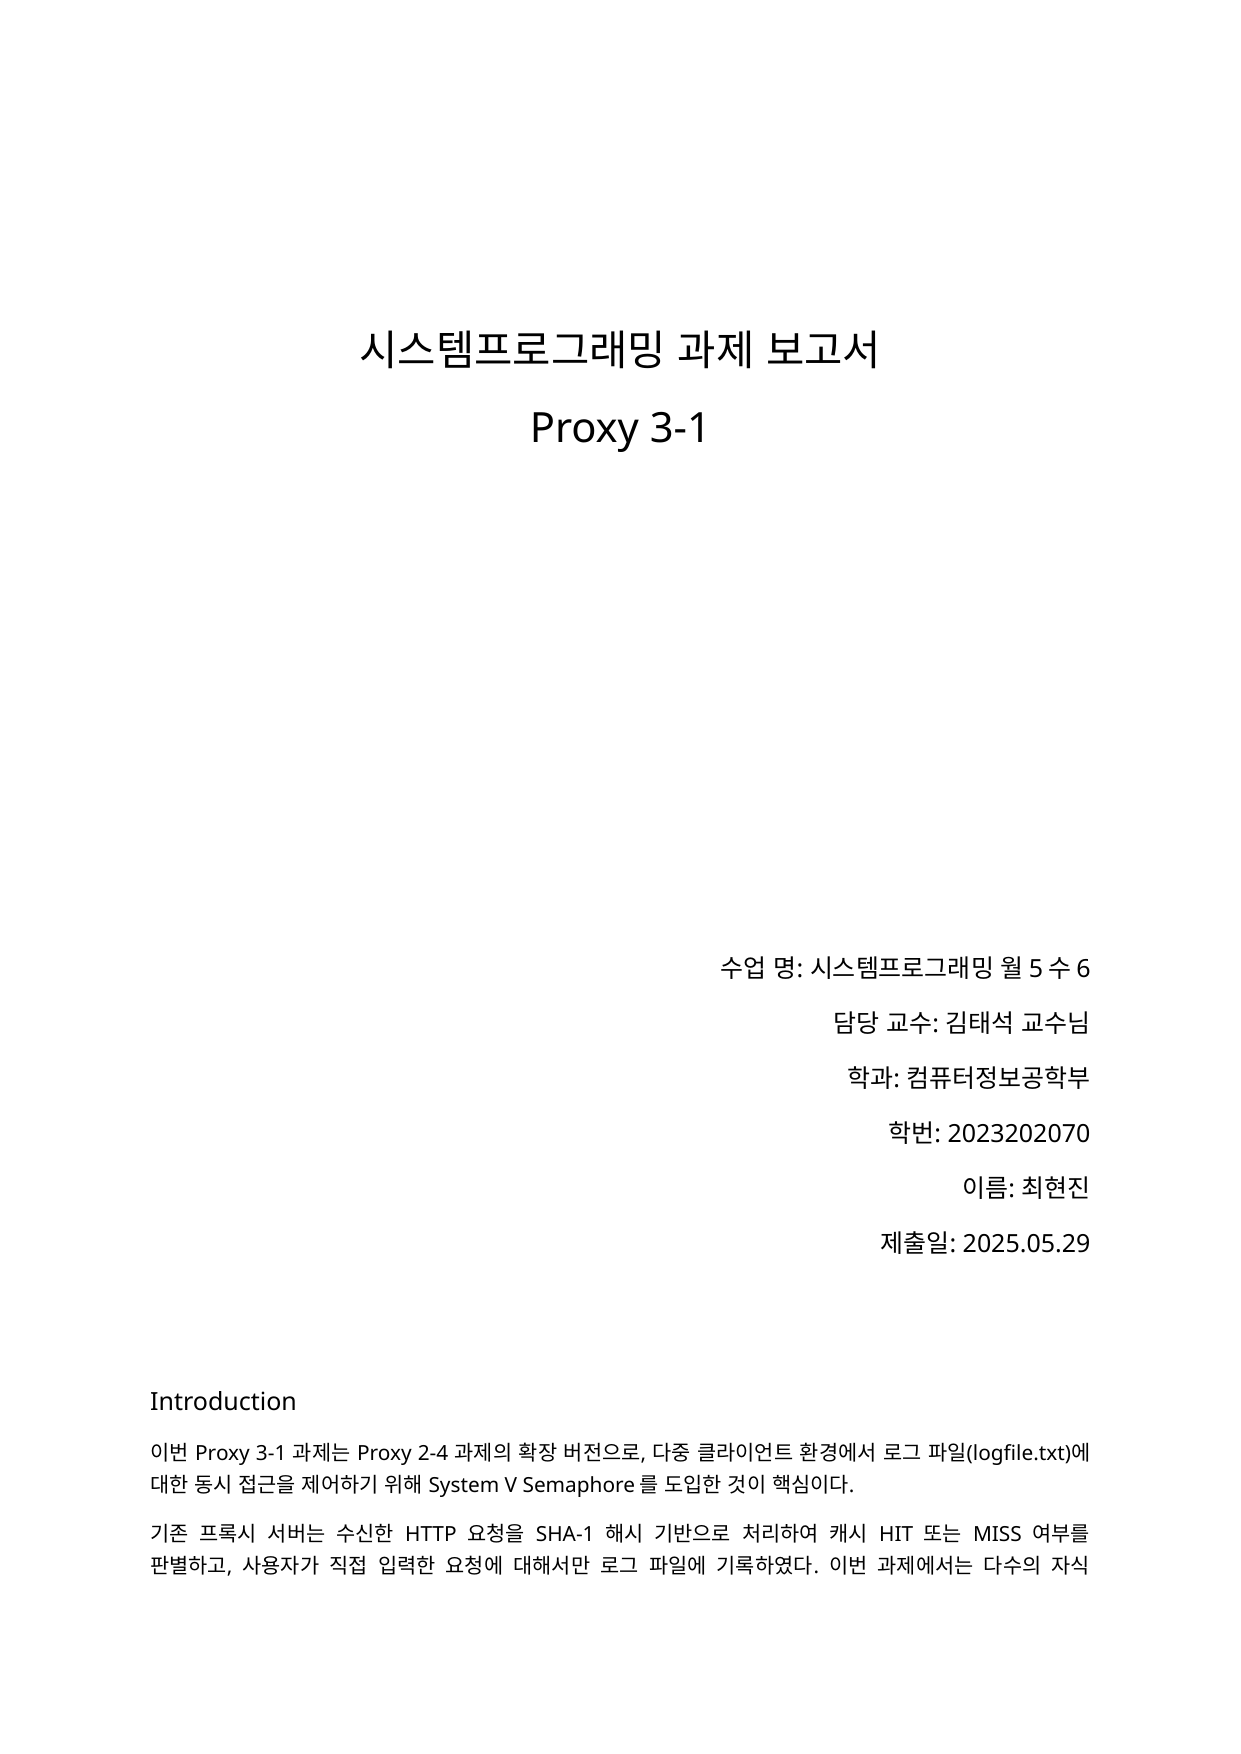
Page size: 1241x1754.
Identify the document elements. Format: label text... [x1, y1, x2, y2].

text 담당 교수: 김태석 교수님 [150, 1003, 1090, 1040]
text Proxy 3-1 [150, 398, 1090, 455]
text 수업 명: 시스템프로그래밍 월5수6 [150, 948, 1090, 985]
text 이번 Proxy 3-1 과제는 Proxy 2-4 과제의 확장 버전으로, 다중 클라이언트 환경에서 로그 파일(logfile.txt)에 대한 동시 접근을 제어하기 위해 System V Semaphore를 도입한 것이 핵심이다. [150, 1437, 1090, 1499]
text Introduction [150, 1384, 1090, 1418]
text 이름: 최현진 [150, 1168, 1090, 1205]
text 제출일: 2025.05.29 [150, 1223, 1090, 1260]
text 시스템프로그래밍 과제 보고서 [150, 317, 1090, 378]
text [150, 1517, 1090, 1580]
text 학과: 컴퓨터정보공학부 [150, 1058, 1090, 1095]
text 학번: 2023202070 [150, 1113, 1090, 1150]
